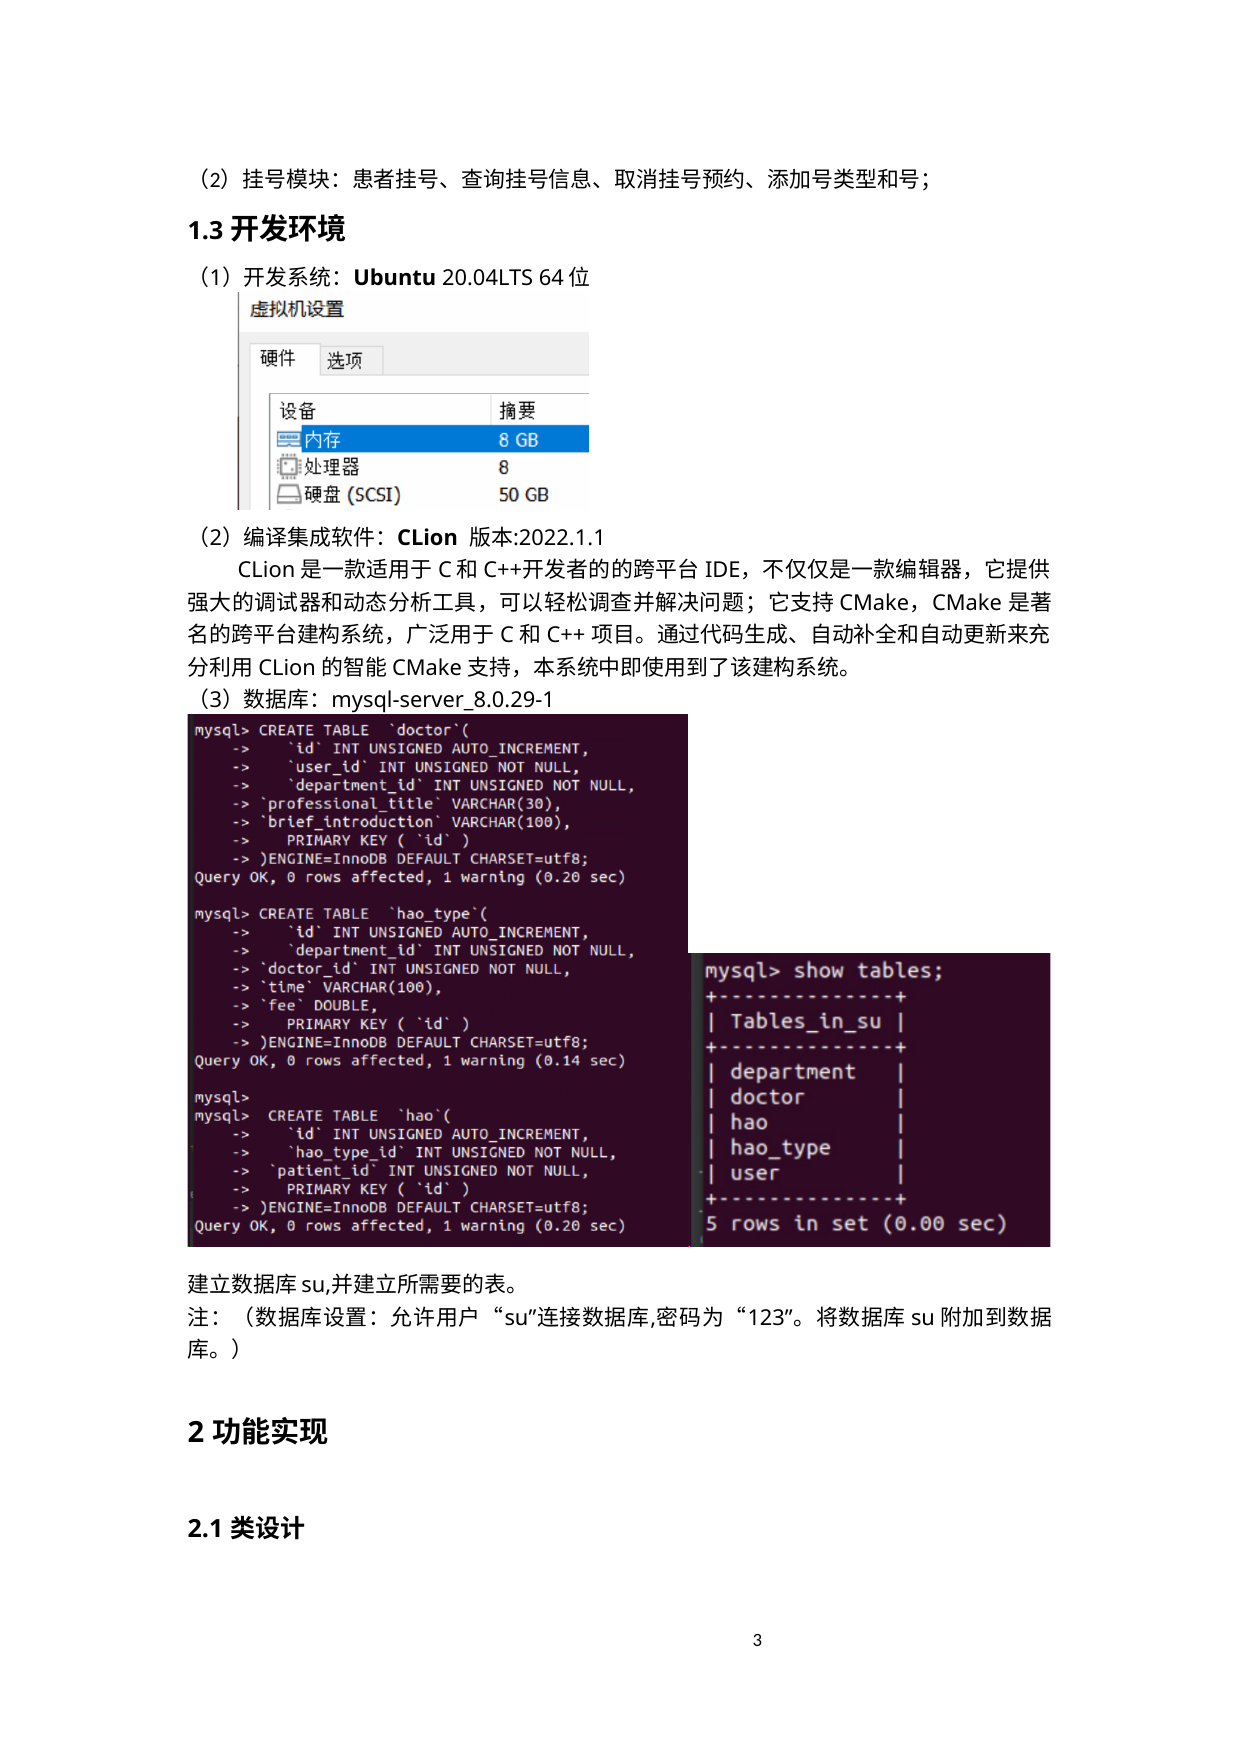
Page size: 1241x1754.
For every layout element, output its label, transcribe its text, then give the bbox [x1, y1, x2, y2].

text 建立数据库su,并建立所需要的表。 [187, 1267, 1053, 1299]
subtitle 2.1 类设计 [187, 1494, 1053, 1559]
picture [187, 714, 1051, 1247]
text CLion是一款适用于C和C++开发者的的跨平台IDE，不仅仅是一款编辑器，它提供强大的调试器和动态分析工具，可以轻松调查并解决问题；它支持CMake，CMake 是著名的跨平台建构系统，广泛用于 C 和 C++ 项目。通过代码生成、自动补全和自动更新来充分利用 CLion 的智能 CMake 支持，本系统中即使用到了该建构系统。 [187, 552, 1053, 682]
picture [237, 292, 589, 510]
text （2）挂号模块：患者挂号、查询挂号信息、取消挂号预约、添加号类型和号； [187, 162, 1053, 194]
subtitle 1.3 开发环境 [187, 194, 1053, 259]
subtitle 2 功能实现 [187, 1397, 1053, 1462]
text （2）编译集成软件：CLion 版本:2022.1.1 [187, 519, 1053, 552]
list 注：（数据库设置：允许用户“su”连接数据库,密码为“123”。将数据库su附加到数据库。） [187, 1299, 1053, 1364]
text （1）开发系统：Ubuntu 20.04LTS 64位 [187, 259, 1053, 292]
text （3）数据库：mysql-server_8.0.29-1 [187, 682, 1053, 714]
